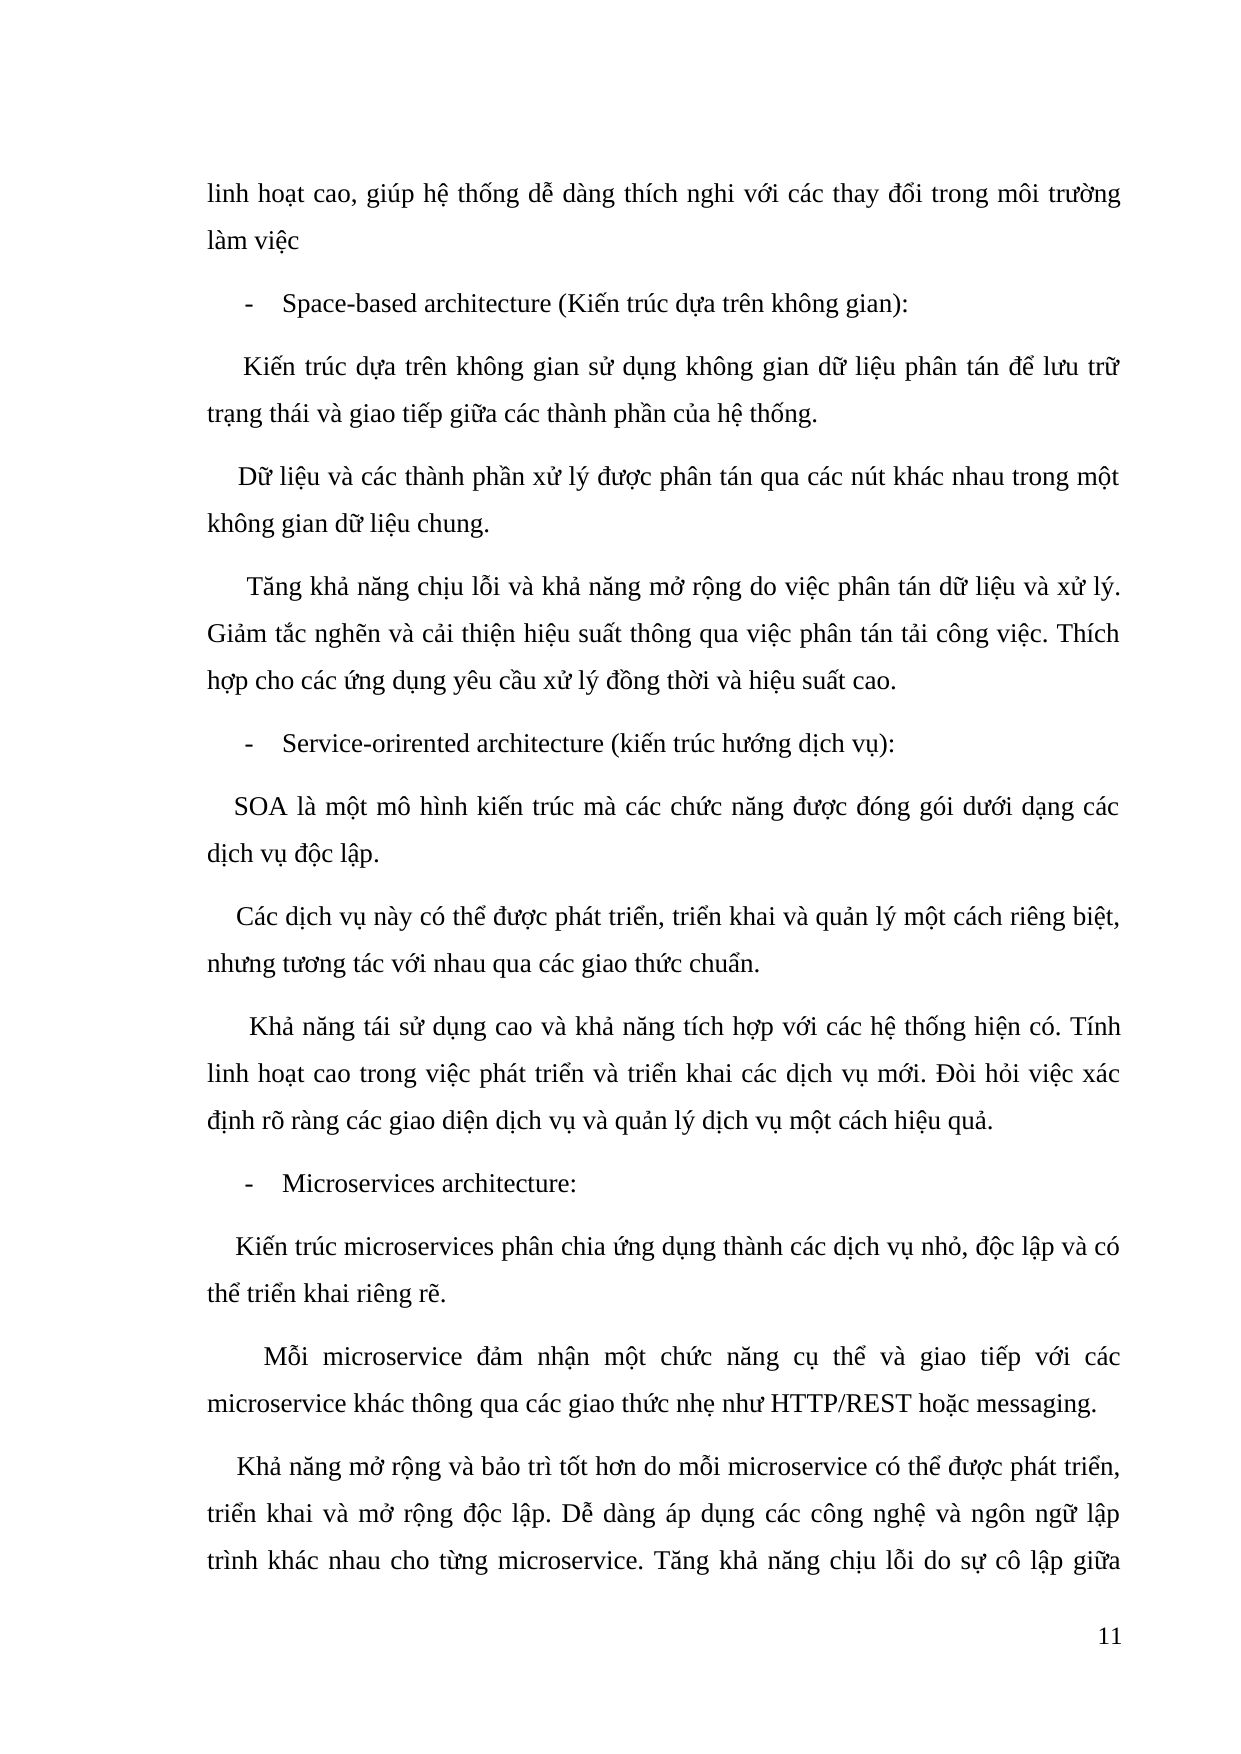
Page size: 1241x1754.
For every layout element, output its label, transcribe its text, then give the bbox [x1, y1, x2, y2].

text Khả năng tái sử dụng cao và khả năng tích hợp với các hệ thống hiện có. Tính linh hoạt cao trong việc phát triển và triển khai các dịch vụ mới. Đòi hỏi việc xác định rõ ràng các giao diện dịch vụ và quản lý dịch vụ một cách hiệu quả. [207, 1011, 1122, 1135]
text SOA là một mô hình kiến trúc mà các chức năng được đóng gói dưới dạng các dịch vụ độc lập. [207, 791, 1122, 868]
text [207, 177, 1122, 255]
list Service-orirented architecture (kiến trúc hướng dịch vụ): [244, 727, 1122, 758]
text Kiến trúc dựa trên không gian sử dụng không gian dữ liệu phân tán để lưu trữ trạng thái và giao tiếp giữa các thành phần của hệ thống. [207, 351, 1122, 428]
list Microservices architecture: [244, 1167, 1122, 1198]
text Mỗi microservice đảm nhận một chức năng cụ thể và giao tiếp với các microservice khác thông qua các giao thức nhẹ như HTTP/REST hoặc messaging. [207, 1341, 1122, 1418]
text Tăng khả năng chịu lỗi và khả năng mở rộng do việc phân tán dữ liệu và xử lý. Giảm tắc nghẽn và cải thiện hiệu suất thông qua việc phân tán tải công việc. Thích hợp cho các ứng dụng yêu cầu xử lý đồng thời và hiệu suất cao. [207, 571, 1122, 695]
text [207, 1451, 1122, 1575]
text Kiến trúc microservices phân chia ứng dụng thành các dịch vụ nhỏ, độc lập và có thể triển khai riêng rẽ. [207, 1231, 1122, 1308]
list Space-based architecture (Kiến trúc dựa trên không gian): [244, 287, 1122, 318]
text Các dịch vụ này có thể được phát triển, triển khai và quản lý một cách riêng biệt, nhưng tương tác với nhau qua các giao thức chuẩn. [207, 901, 1122, 978]
text Dữ liệu và các thành phần xử lý được phân tán qua các nút khác nhau trong một không gian dữ liệu chung. [207, 461, 1122, 538]
